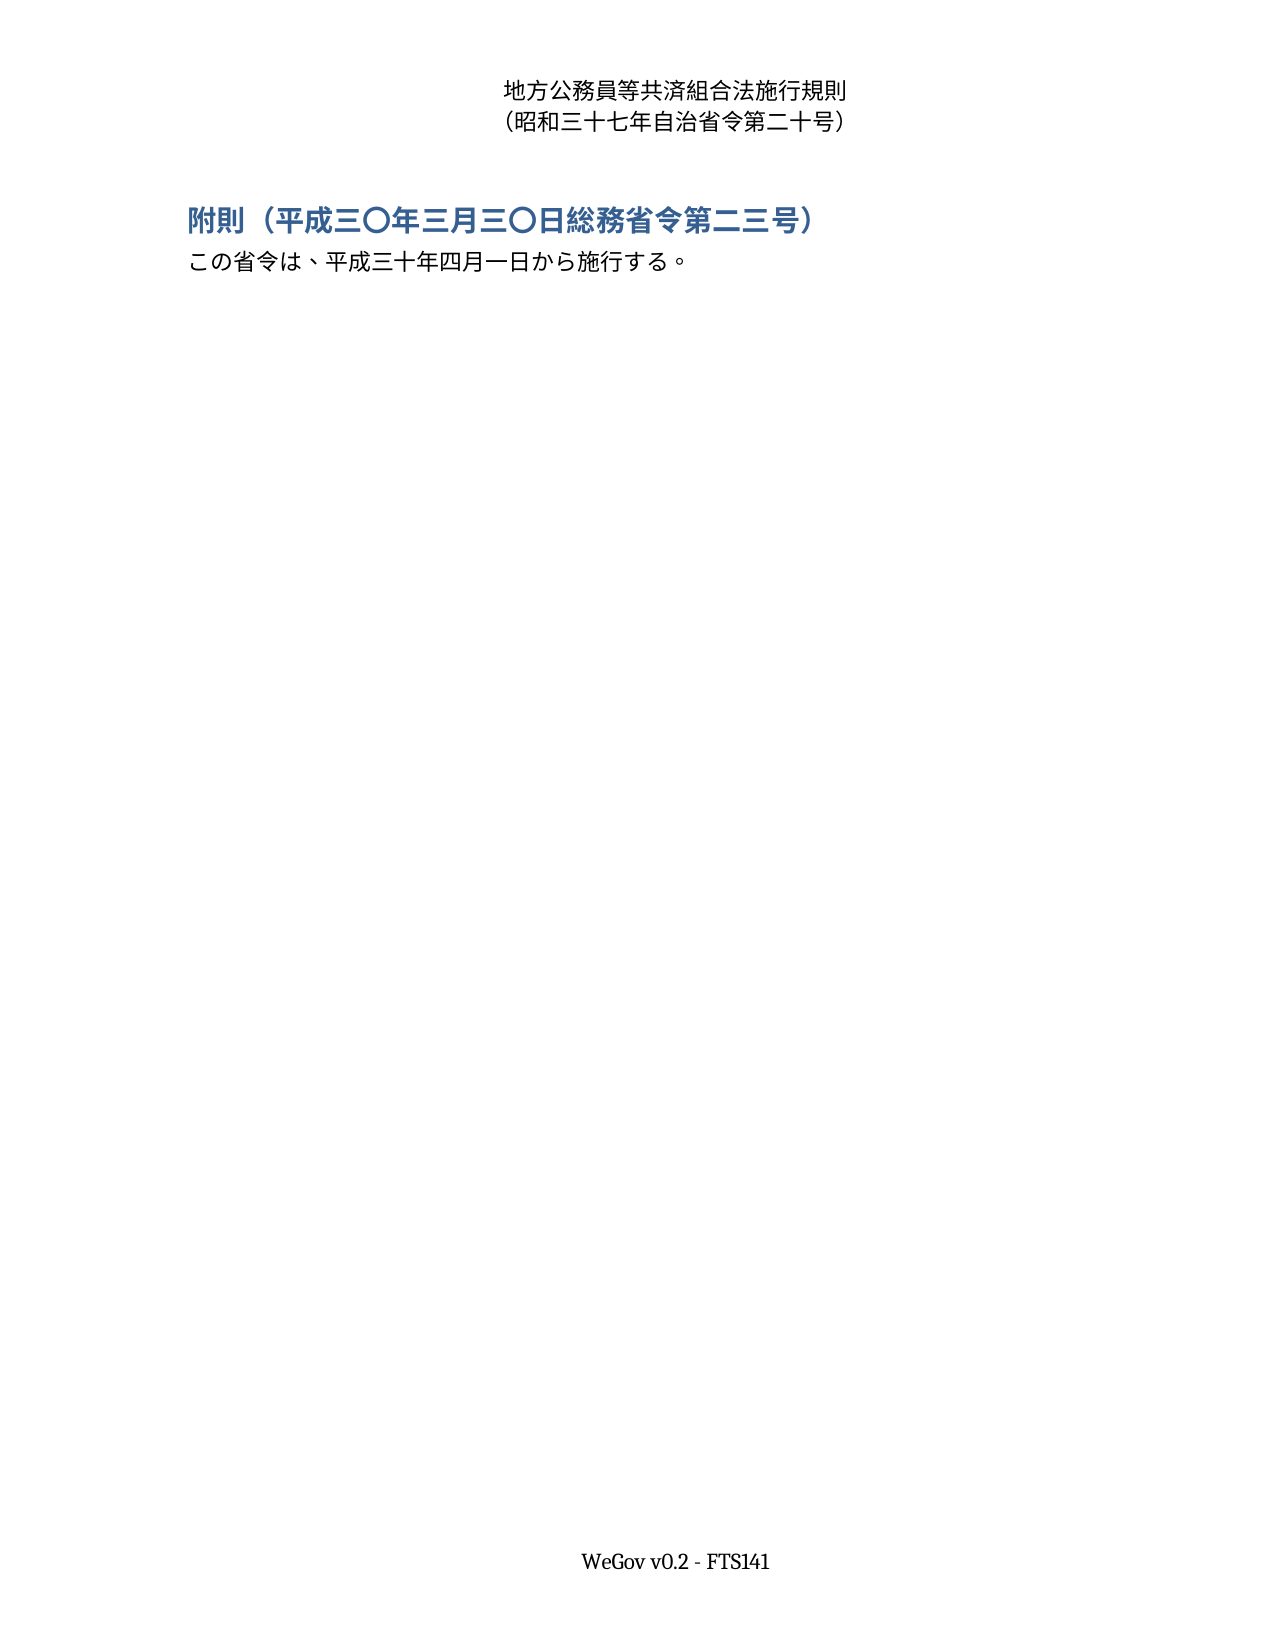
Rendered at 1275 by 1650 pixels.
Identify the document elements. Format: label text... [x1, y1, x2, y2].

text この省令は、平成三十年四月一日から施行する。 [187, 246, 1087, 277]
subtitle 附則（平成三〇年三月三〇日総務省令第二三号） [187, 200, 1087, 240]
